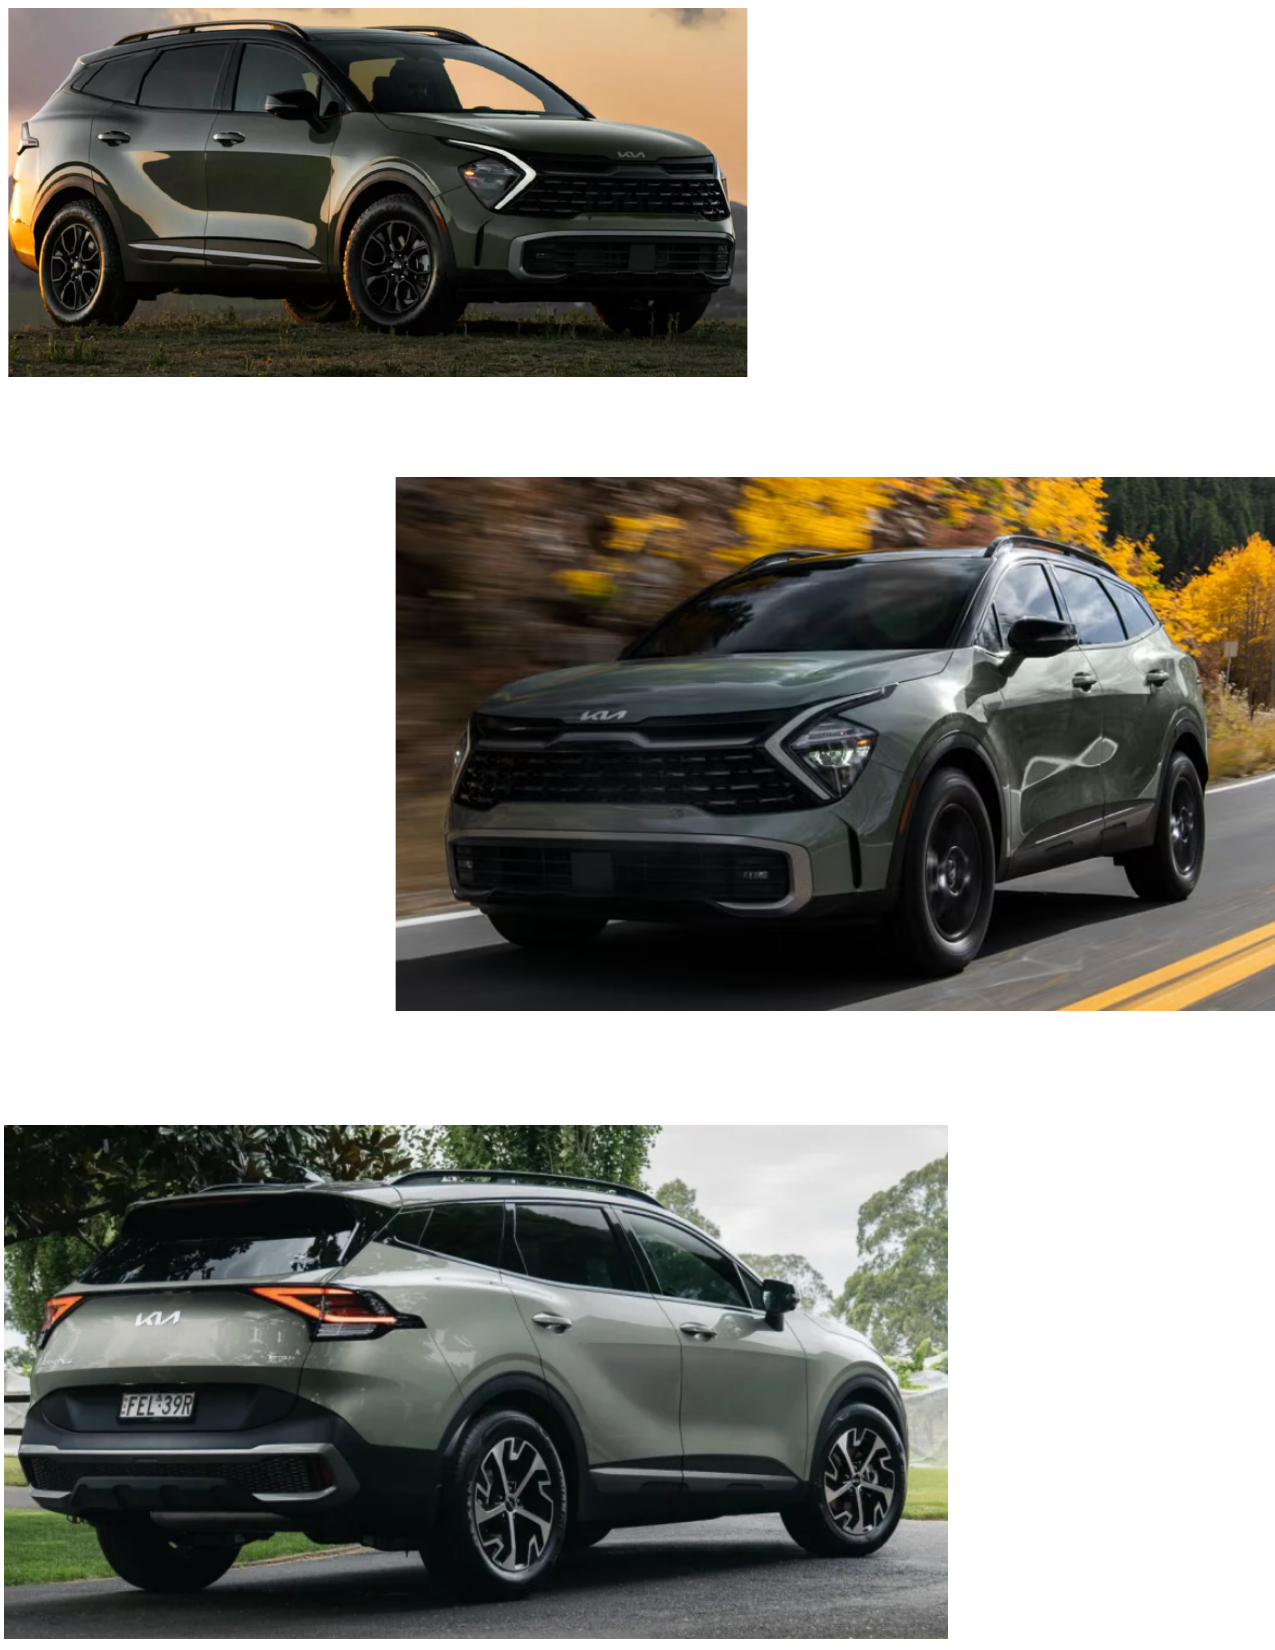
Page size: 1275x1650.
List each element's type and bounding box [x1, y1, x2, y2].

picture [4, 1125, 948, 1639]
picture [395, 477, 1275, 1011]
picture [8, 8, 748, 377]
